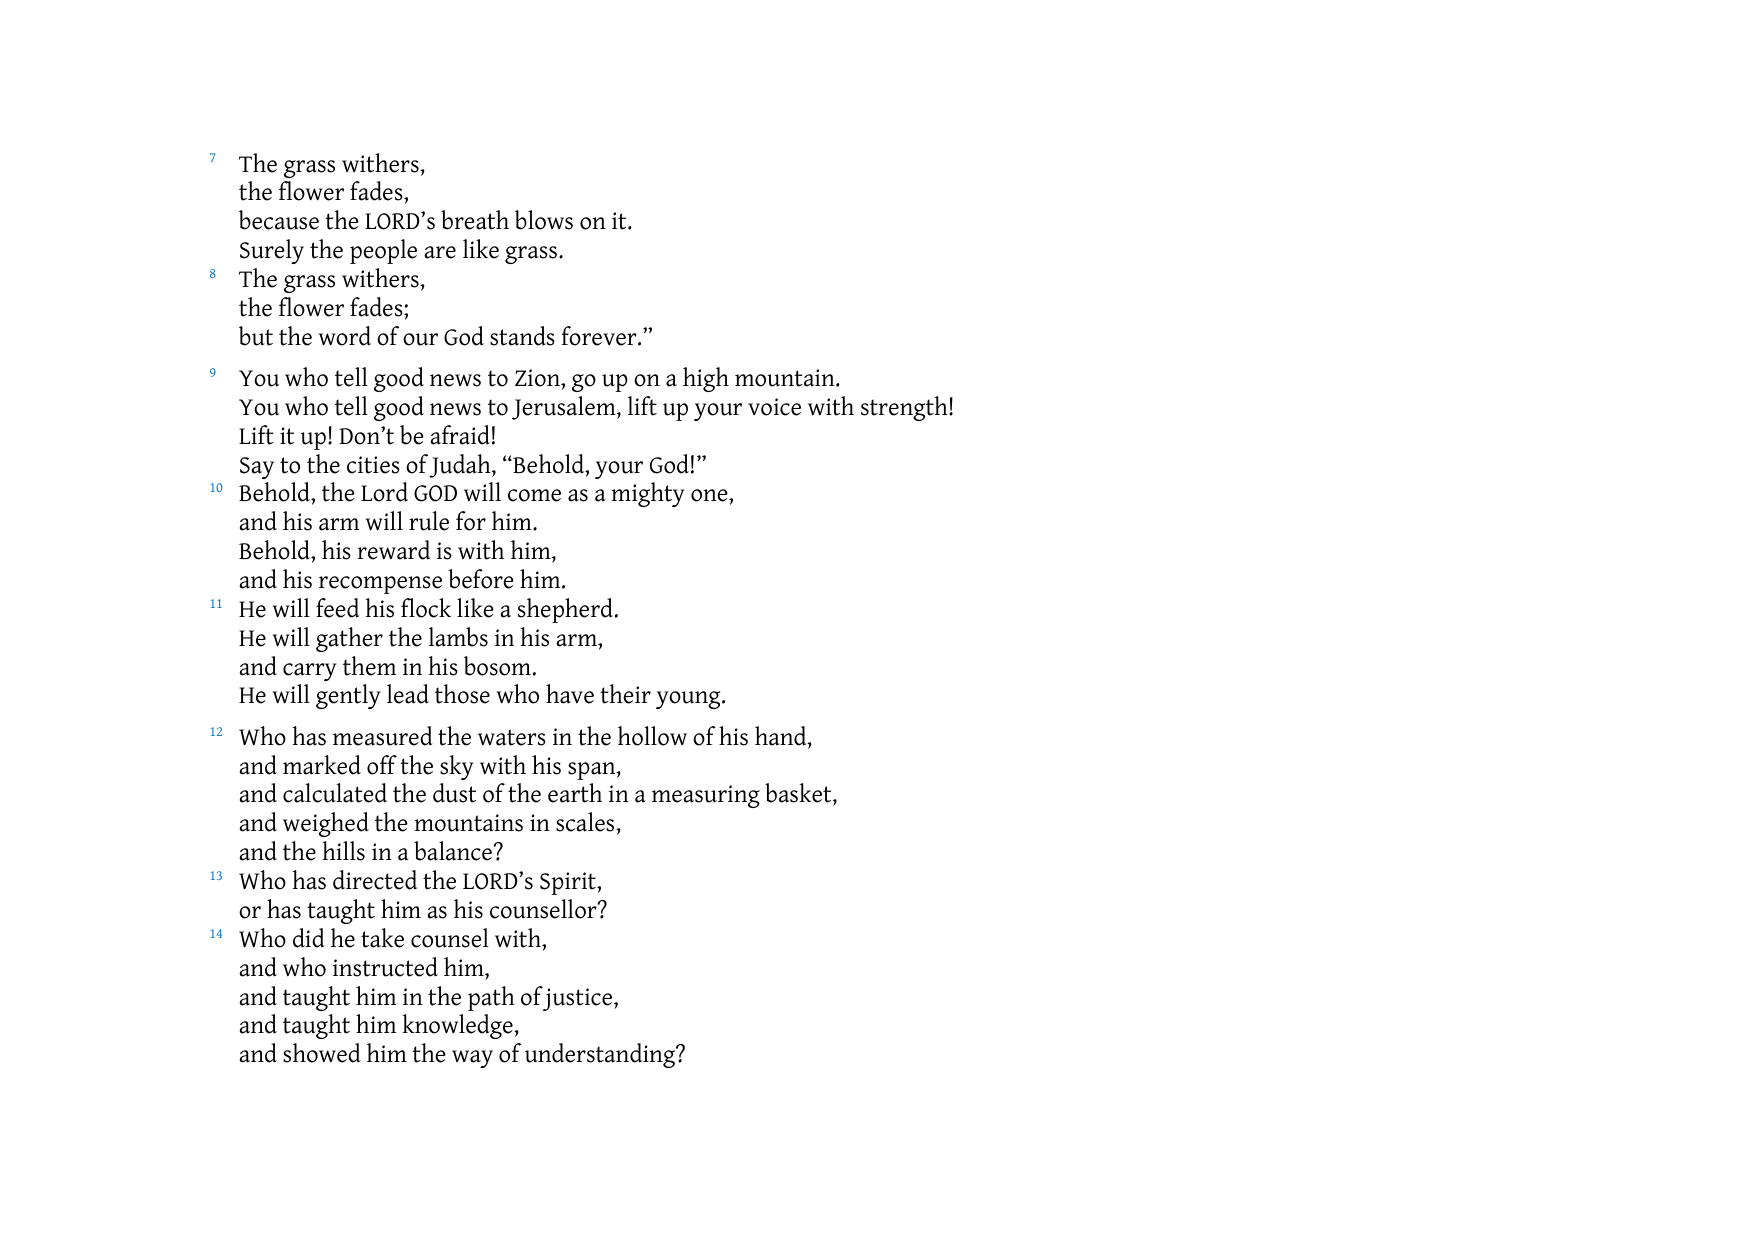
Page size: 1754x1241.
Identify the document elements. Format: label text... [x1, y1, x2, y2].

text 9 You who tell good news to Zion, go up on a high mountain. You who tell good news to Jerusalem, lift up your voice with strength! Lift it up! Don’t be afraid! Say to the cities of Judah, “Behold, your God!” [209, 364, 1545, 480]
text 12 Who has measured the waters in the hollow of his hand, and marked off the sky with his span, and calculated the dust of the earth in a measuring basket, and weighed the mountains in scales, and the hills in a balance? [209, 723, 1545, 867]
text 10 Behold, the Lord GOD will come as a mighty one, and his arm will rule for him. Behold, his reward is with him, and his recompense before him. [209, 480, 1545, 595]
text 7 The grass withers, the flower fades, because the LORD’s breath blows on it. Surely the people are like grass. [209, 150, 1545, 265]
text 11 He will feed his flock like a shepherd. He will gather the lambs in his arm, and carry them in his bosom. He will gently lead those who have their young. [209, 595, 1545, 711]
text 13 Who has directed the LORD’s Spirit, or has taught him as his counsellor? [209, 867, 1545, 925]
text 14 Who did he take counsel with, and who instructed him, and taught him in the path of justice, and taught him knowledge, and showed him the way of understanding? [209, 925, 1545, 1069]
text 8 The grass withers, the flower fades; but the word of our God stands forever.” [209, 265, 1545, 352]
